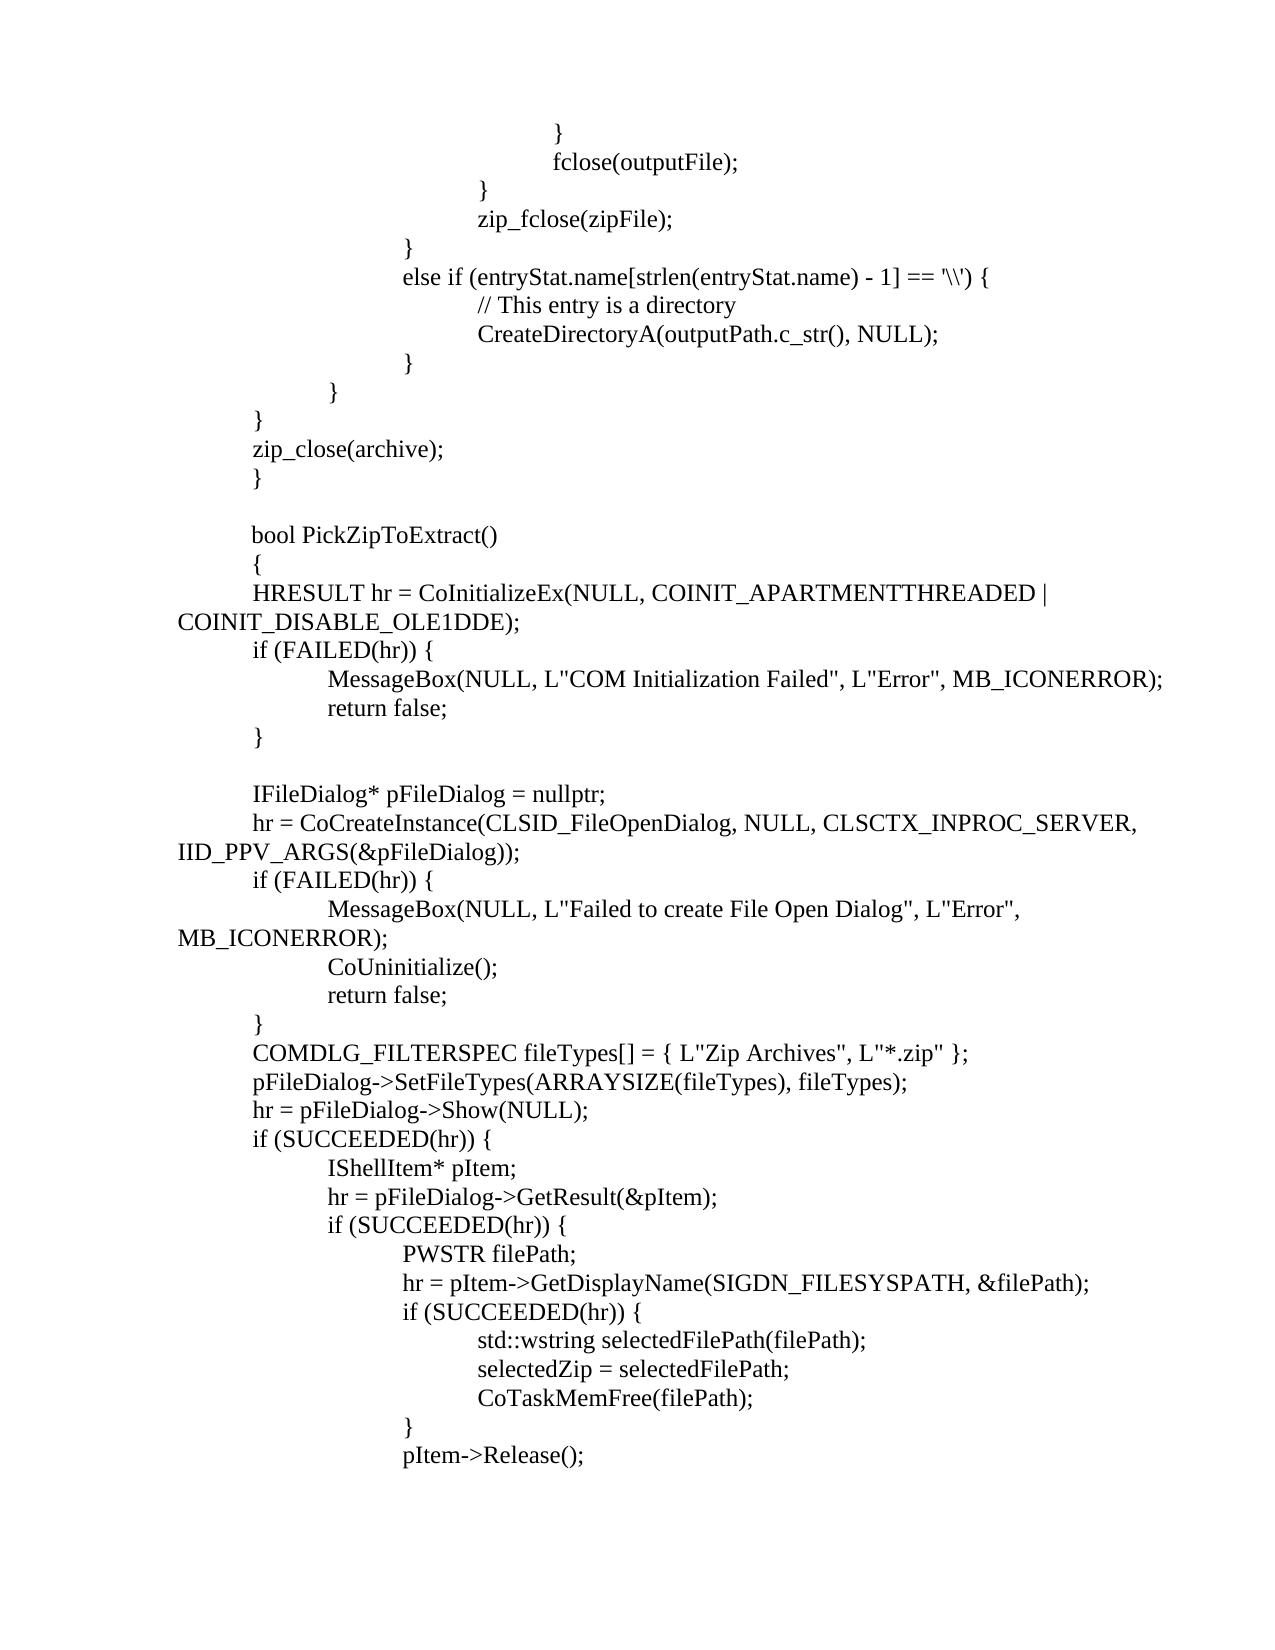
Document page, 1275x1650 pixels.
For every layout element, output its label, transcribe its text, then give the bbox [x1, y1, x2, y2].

text zip_close(archive); [177, 434, 1186, 463]
text std::wstring selectedFilePath(filePath); [177, 1326, 1186, 1354]
text PWSTR filePath; [177, 1239, 1186, 1268]
text hr = pItem->GetDisplayName(SIGDN_FILESYSPATH, &filePath); [177, 1268, 1186, 1297]
text } [177, 463, 1186, 492]
text hr = pFileDialog->Show(NULL); [177, 1096, 1186, 1124]
text } [177, 348, 1186, 377]
text CoUninitialize(); [177, 952, 1186, 981]
text COMDLG_FILTERSPEC fileTypes[] = { L"Zip Archives", L"*.zip" }; [177, 1038, 1186, 1067]
text CoTaskMemFree(filePath); [177, 1383, 1186, 1412]
text if (SUCCEEDED(hr)) { [177, 1211, 1186, 1239]
text pItem->Release(); [177, 1441, 1186, 1469]
text hr = CoCreateInstance(CLSID_FileOpenDialog, NULL, CLSCTX_INPROC_SERVER, IID_PPV_ARGS(&pFileDialog)); [177, 808, 1186, 866]
text selectedZip = selectedFilePath; [177, 1354, 1186, 1383]
text } [177, 233, 1186, 262]
text } [177, 377, 1186, 406]
text HRESULT hr = CoInitializeEx(NULL, COINIT_APARTMENTTHREADED | COINIT_DISABLE_OLE1DDE); [177, 578, 1186, 636]
text CreateDirectoryA(outputPath.c_str(), NULL); [177, 319, 1186, 348]
text return false; [177, 981, 1186, 1009]
text if (SUCCEEDED(hr)) { [177, 1124, 1186, 1153]
text hr = pFileDialog->GetResult(&pItem); [177, 1182, 1186, 1211]
text zip_fclose(zipFile); [177, 204, 1186, 233]
text if (FAILED(hr)) { [177, 866, 1186, 894]
text } [177, 176, 1186, 204]
text else if (entryStat.name[strlen(entryStat.name) - 1] == '\\') { [177, 262, 1186, 291]
text bool PickZipToExtract() [177, 521, 1186, 549]
text // This entry is a directory [177, 291, 1186, 319]
text if (FAILED(hr)) { [177, 636, 1186, 664]
text MessageBox(NULL, L"Failed to create File Open Dialog", L"Error", MB_ICONERROR); [177, 894, 1186, 952]
text } [177, 1412, 1186, 1441]
text fclose(outputFile); [177, 147, 1186, 176]
text } [177, 118, 1186, 147]
text return false; [177, 693, 1186, 722]
text IFileDialog* pFileDialog = nullptr; [177, 779, 1186, 808]
text MessageBox(NULL, L"COM Initialization Failed", L"Error", MB_ICONERROR); [177, 664, 1186, 693]
text pFileDialog->SetFileTypes(ARRAYSIZE(fileTypes), fileTypes); [177, 1067, 1186, 1096]
text IShellItem* pItem; [177, 1153, 1186, 1182]
text if (SUCCEEDED(hr)) { [177, 1297, 1186, 1326]
text } [177, 1009, 1186, 1038]
text { [177, 549, 1186, 578]
text } [177, 722, 1186, 751]
text } [177, 406, 1186, 434]
